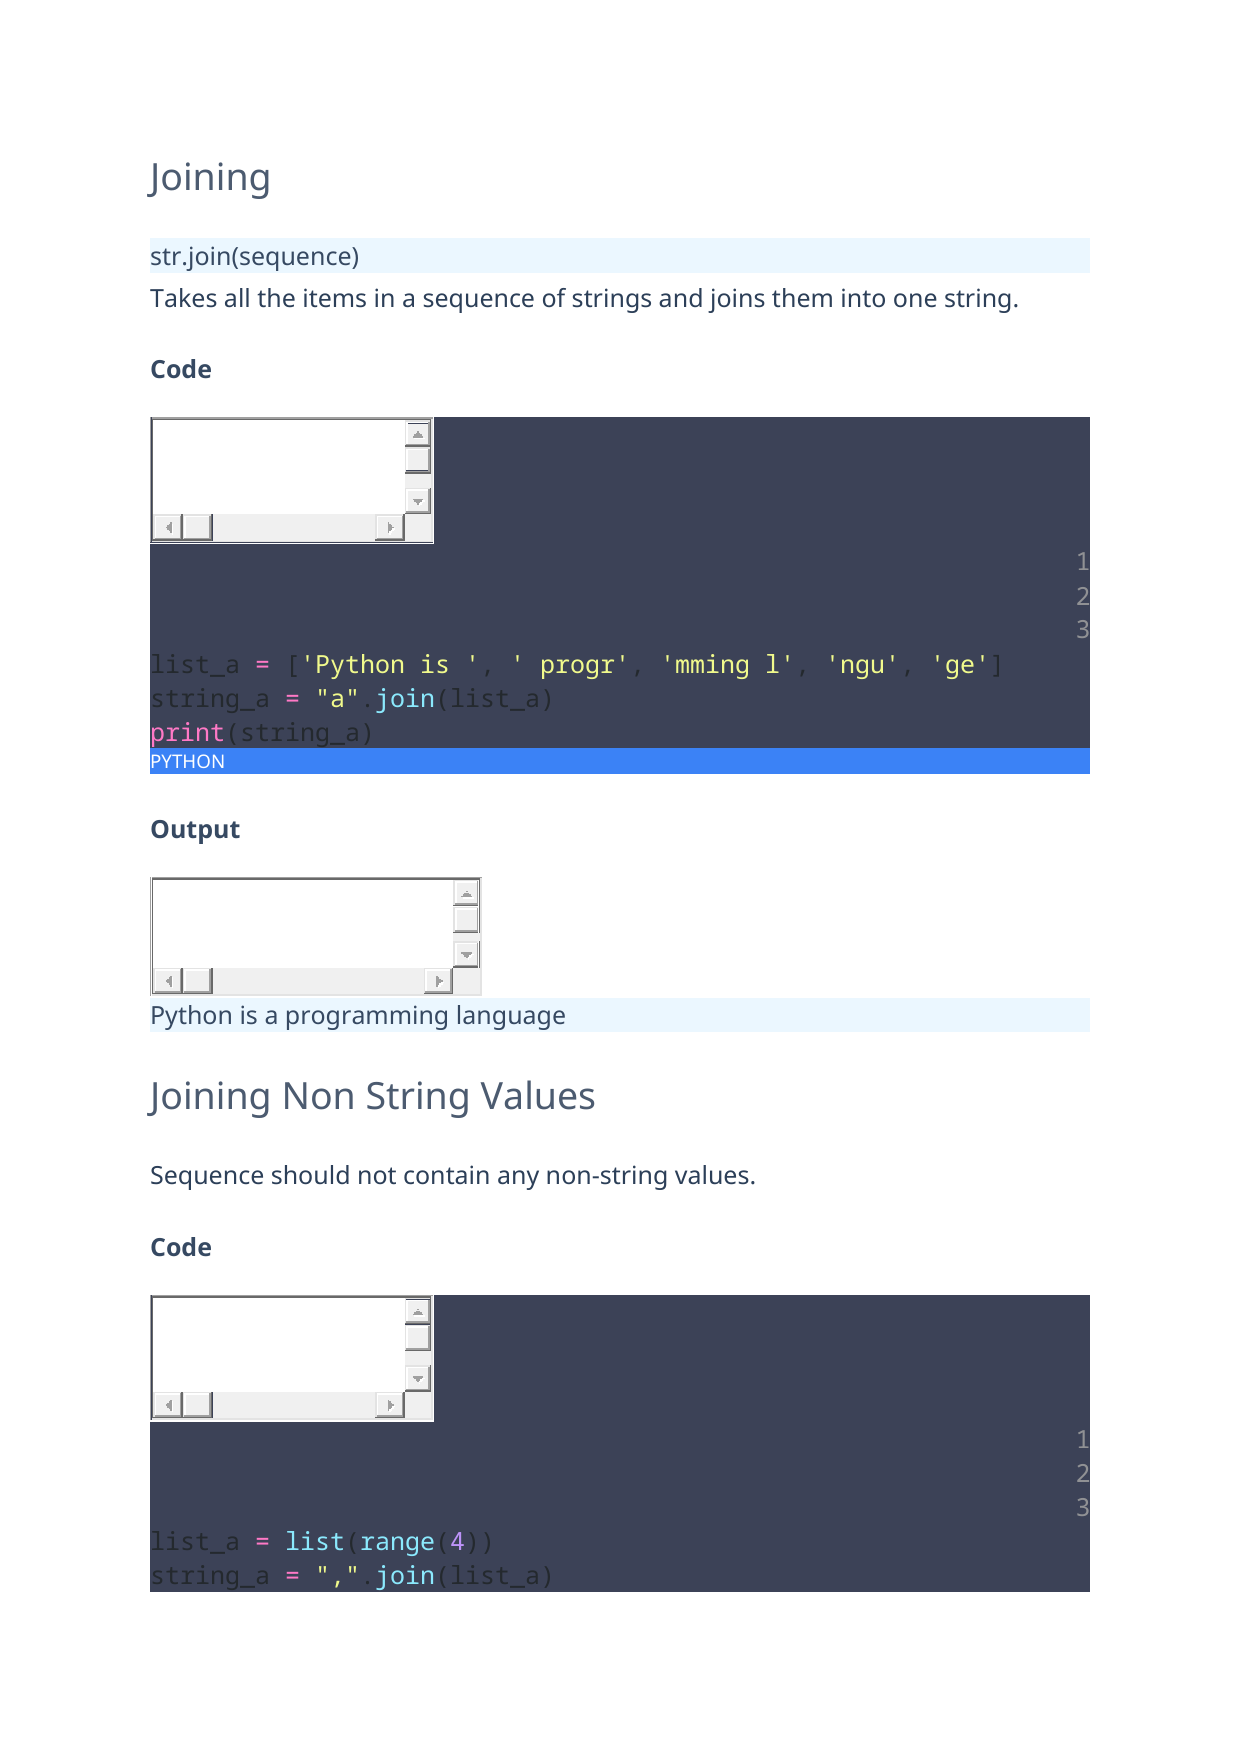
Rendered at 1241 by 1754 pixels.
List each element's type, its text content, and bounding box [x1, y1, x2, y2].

text string_a = ",".join(list_a) [150, 1558, 1090, 1592]
text str.join(sequence) [150, 238, 1090, 273]
text Code [150, 352, 1090, 386]
text Sequence should not contain any non-string values. [150, 1158, 1090, 1192]
text 3 [150, 1490, 1090, 1524]
text 2 [150, 578, 1090, 612]
text Takes all the items in a sequence of strings and joins them into one string. [150, 280, 1090, 314]
text print(string_a) [150, 714, 1090, 748]
text Output [150, 811, 1090, 846]
text 1 [150, 1422, 1090, 1456]
text list_a = ['Python is ', ' progr', 'mming l', 'ngu', 'ge'] [150, 646, 1090, 680]
text 3 [150, 612, 1090, 646]
text Joining [150, 150, 1090, 201]
text Joining Non String Values [150, 1069, 1090, 1121]
text Code [150, 1229, 1090, 1264]
text Python is a programming language [150, 998, 1090, 1032]
text string_a = "a".join(list_a) [150, 680, 1090, 714]
text list_a = list(range(4)) [150, 1524, 1090, 1558]
text PYTHON [150, 748, 1090, 774]
text 1 [150, 544, 1090, 578]
text 2 [150, 1456, 1090, 1490]
